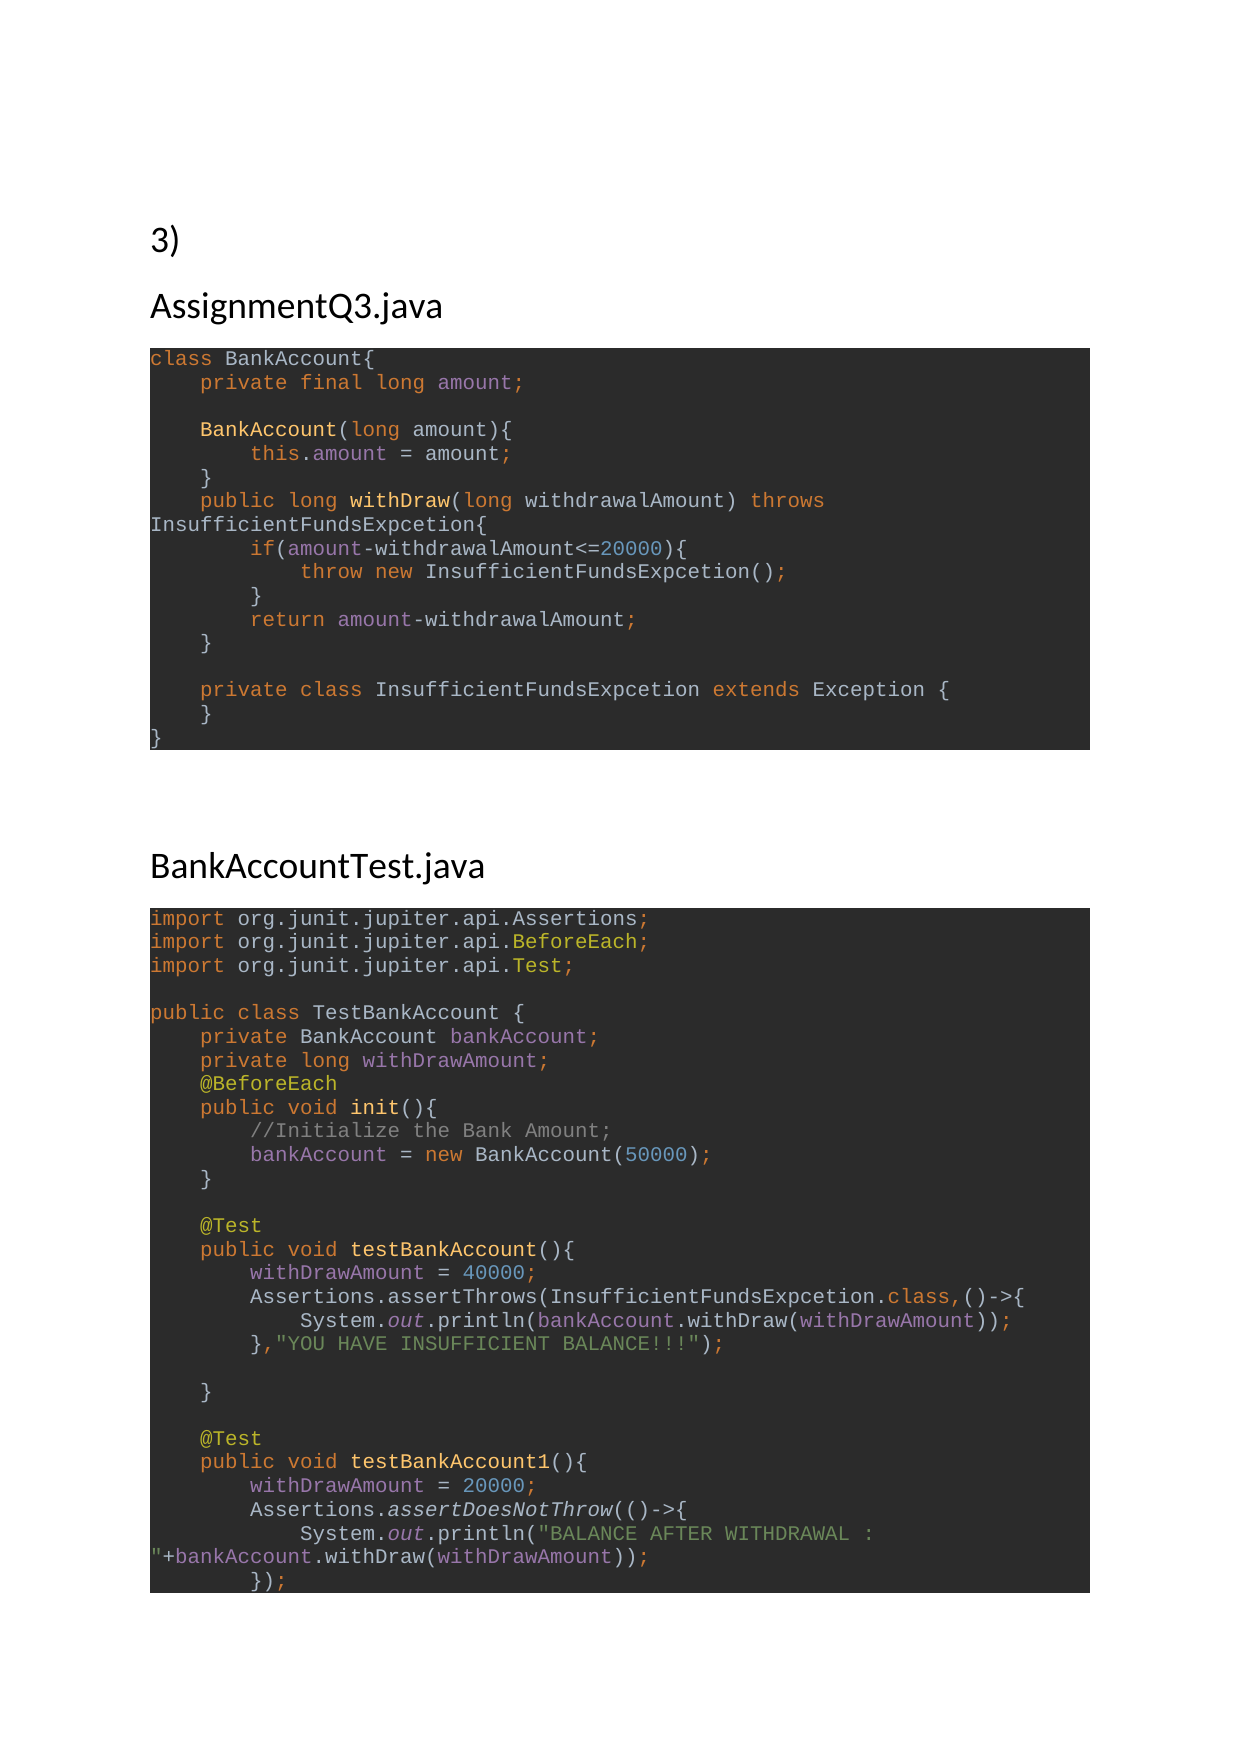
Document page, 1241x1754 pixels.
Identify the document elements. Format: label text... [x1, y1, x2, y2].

text AssignmentQ3.java [150, 282, 1090, 328]
text 3) [150, 216, 1090, 262]
text class BankAccount{ private final long amount; BankAccount(long amount){ this.amount = amount; } public long withDraw(long withdrawalAmount) throws InsufficientFundsExpcetion{ if(amount-withdrawalAmount<=20000){ throw new InsufficientFundsExpcetion(); } return amount-withdrawalAmount; } private class InsufficientFundsExpcetion extends Exception { } } [150, 348, 1090, 750]
text BankAccountTest.java [150, 842, 1090, 887]
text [150, 908, 1090, 1593]
